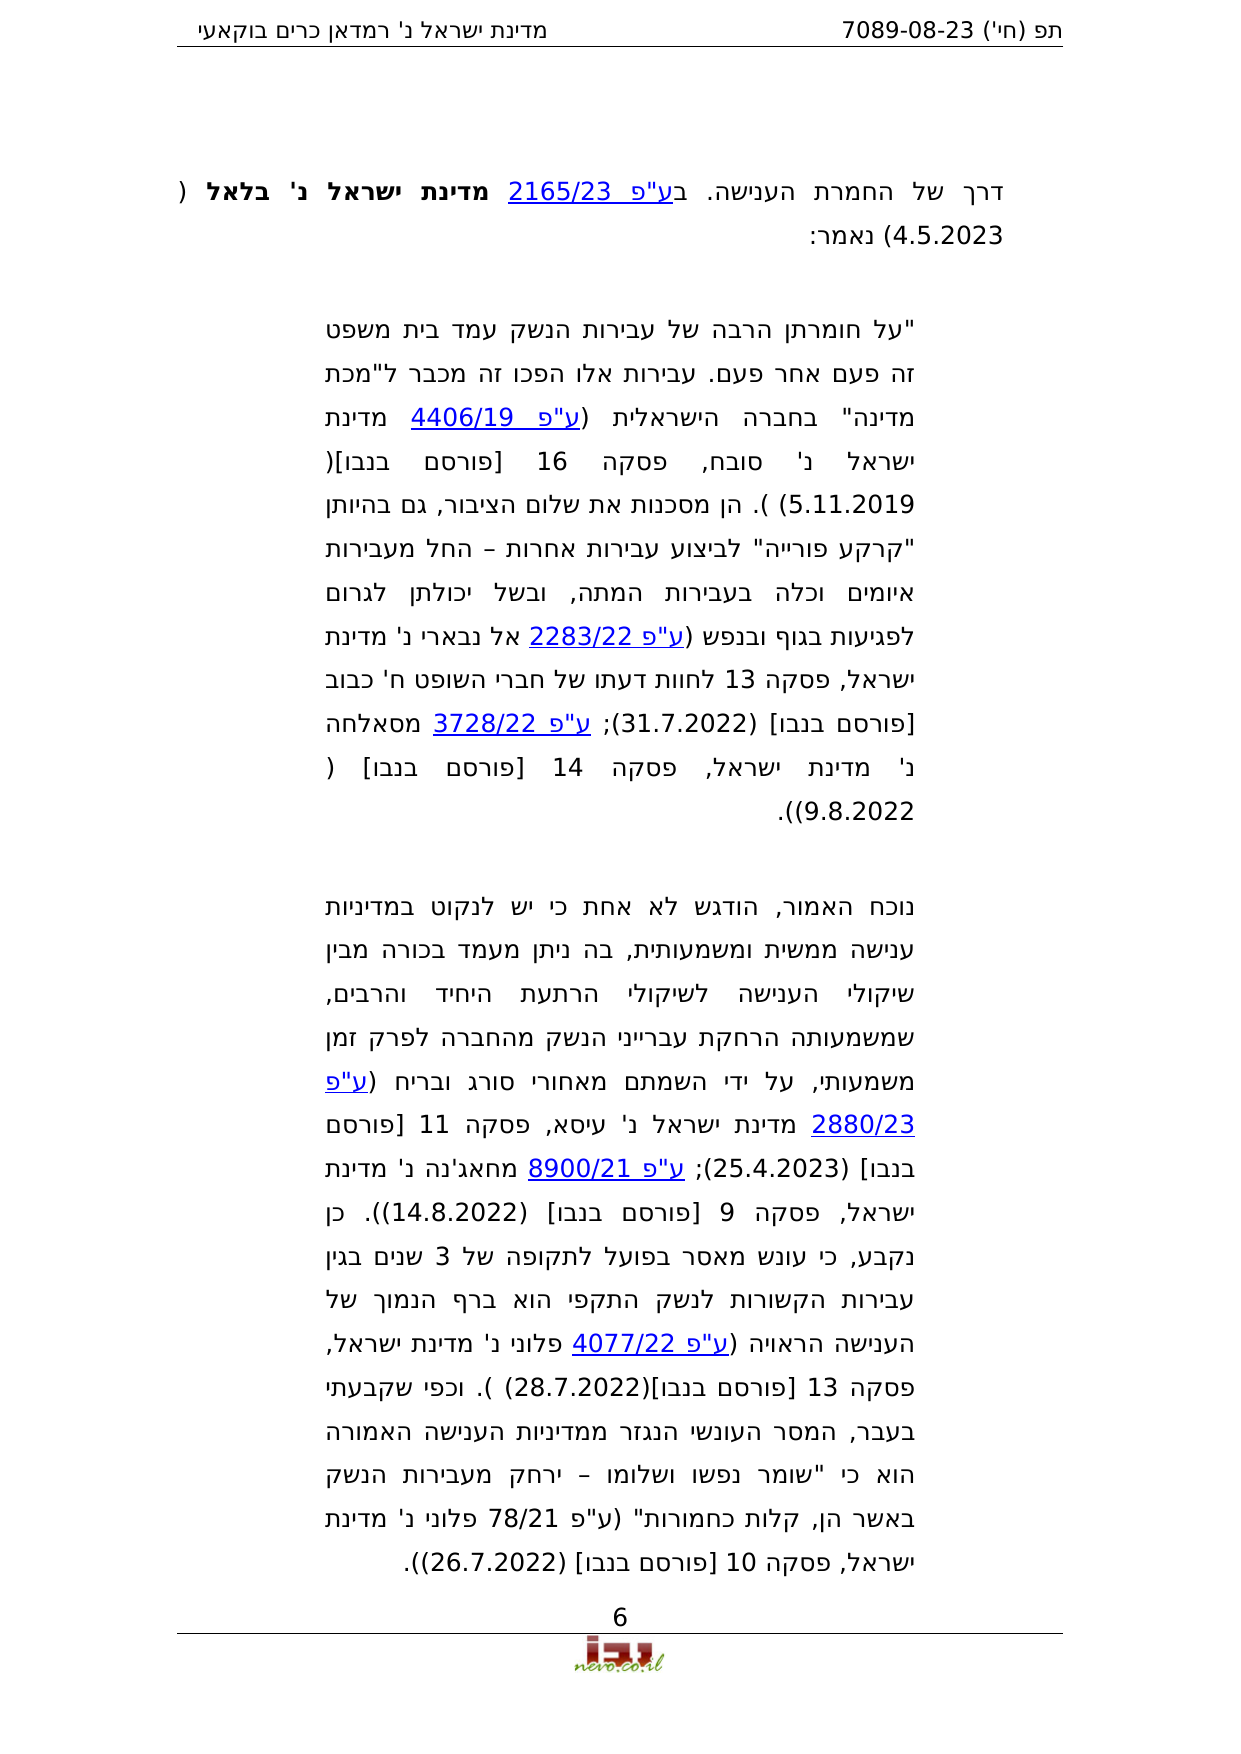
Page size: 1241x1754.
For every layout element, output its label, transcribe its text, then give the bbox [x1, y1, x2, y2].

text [177, 177, 1063, 250]
picture [574, 1635, 666, 1673]
text נוכח האמור, הודגש לא אחת כי יש לנקוט במדיניות ענישה ממשית ומשמעותית, בה ניתן מעמד בכורה מבין שיקולי הענישה לשיקולי הרתעת היחיד והרבים, שמשמעותה הרחקת עברייני הנשק מהחברה לפרק זמן משמעותי, על ידי השמתם מאחורי סורג ובריח (ע"פ 2880/23 מדינת ישראל נ' עיסא, פסקה 11 [פורסם בנבו] (25.4.2023); ע"פ 8900/21 מחאג'נה נ' מדינת ישראל, פסקה 9 [פורסם בנבו] (14.8.2022)). כן נקבע, כי עונש מאסר בפועל לתקופה של 3 שנים בגין עבירות הקשורות לנשק התקפי הוא ברף הנמוך של הענישה הראויה (ע"פ 4077/22 פלוני נ' מדינת ישראל, פסקה 13 [פורסם בנבו](28.7.2022) ). וכפי שקבעתי בעבר, המסר העונשי הנגזר ממדיניות הענישה האמורה הוא כי "שומר נפשו ושלומו – ירחק מעבירות הנשק באשר הן, קלות כחמורות" (ע"פ 78/21 פלוני נ' מדינת ישראל, פסקה 10 [פורסם בנבו] (26.7.2022)). [325, 892, 915, 1577]
text "על חומרתן הרבה של עבירות הנשק עמד בית משפט זה פעם אחר פעם. עבירות אלו הפכו זה מכבר ל"מכת מדינה" בחברה הישראלית (ע"פ 4406/19 מדינת ישראל נ' סובח, פסקה 16 [פורסם בנבו](5.11.2019) ). הן מסכנות את שלום הציבור, גם בהיותן "קרקע פורייה" לביצוע עבירות אחרות – החל מעבירות איומים וכלה בעבירות המתה, ובשל יכולתן לגרום לפגיעות בגוף ובנפש (ע"פ 2283/22 אל נבארי נ' מדינת ישראל, פסקה 13 לחוות דעתו של חברי השופט ח' כבוב [פורסם בנבו] (31.7.2022); ע"פ 3728/22 מסאלחה נ' מדינת ישראל, פסקה 14 [פורסם בנבו] (9.8.2022)). [325, 316, 915, 826]
